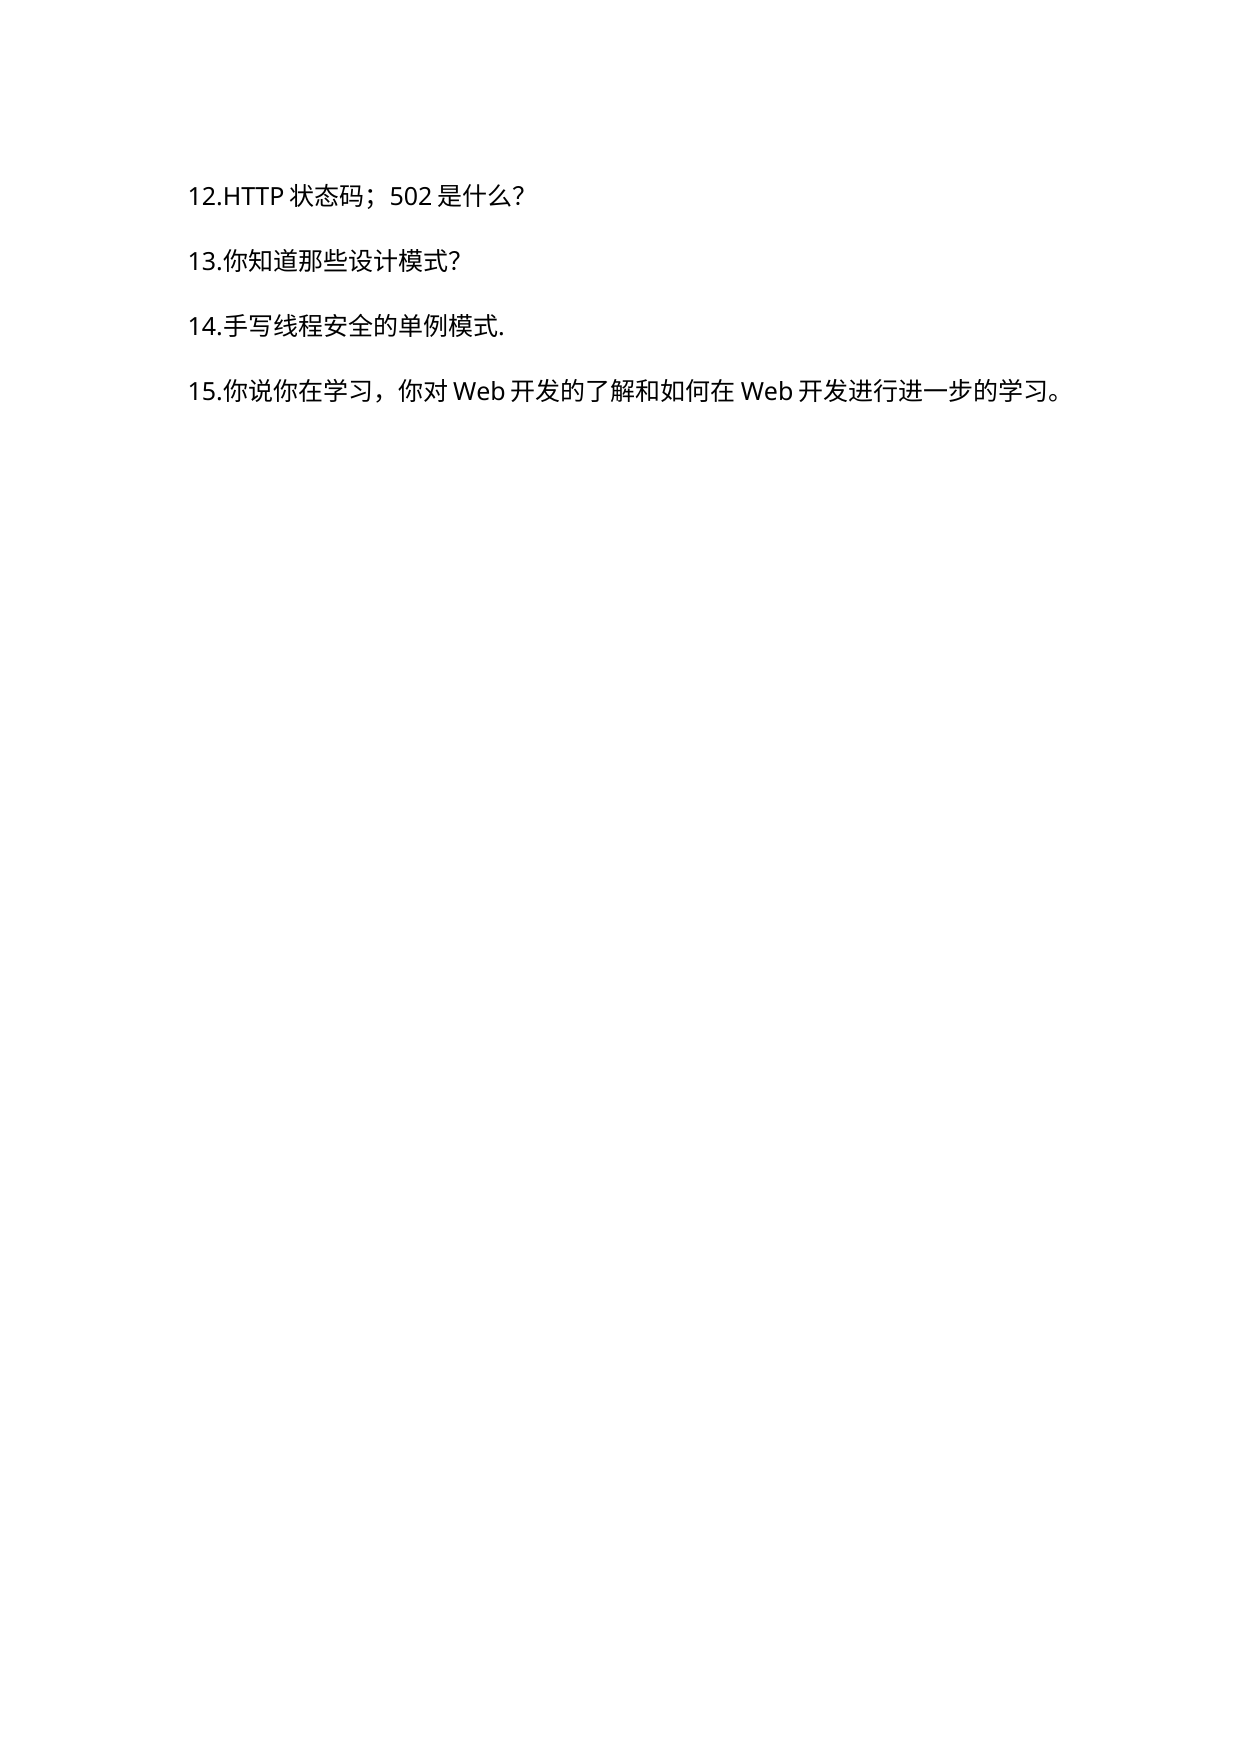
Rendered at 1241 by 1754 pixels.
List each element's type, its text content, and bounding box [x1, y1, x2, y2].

text 14.手写线程安全的单例模式. [187, 292, 1053, 357]
text 15.你说你在学习，你对Web开发的了解和如何在Web开发进行进一步的学习。 [187, 357, 1053, 422]
text 13.你知道那些设计模式？ [187, 227, 1053, 292]
text 12.HTTP状态码；502是什么？ [187, 162, 1053, 227]
